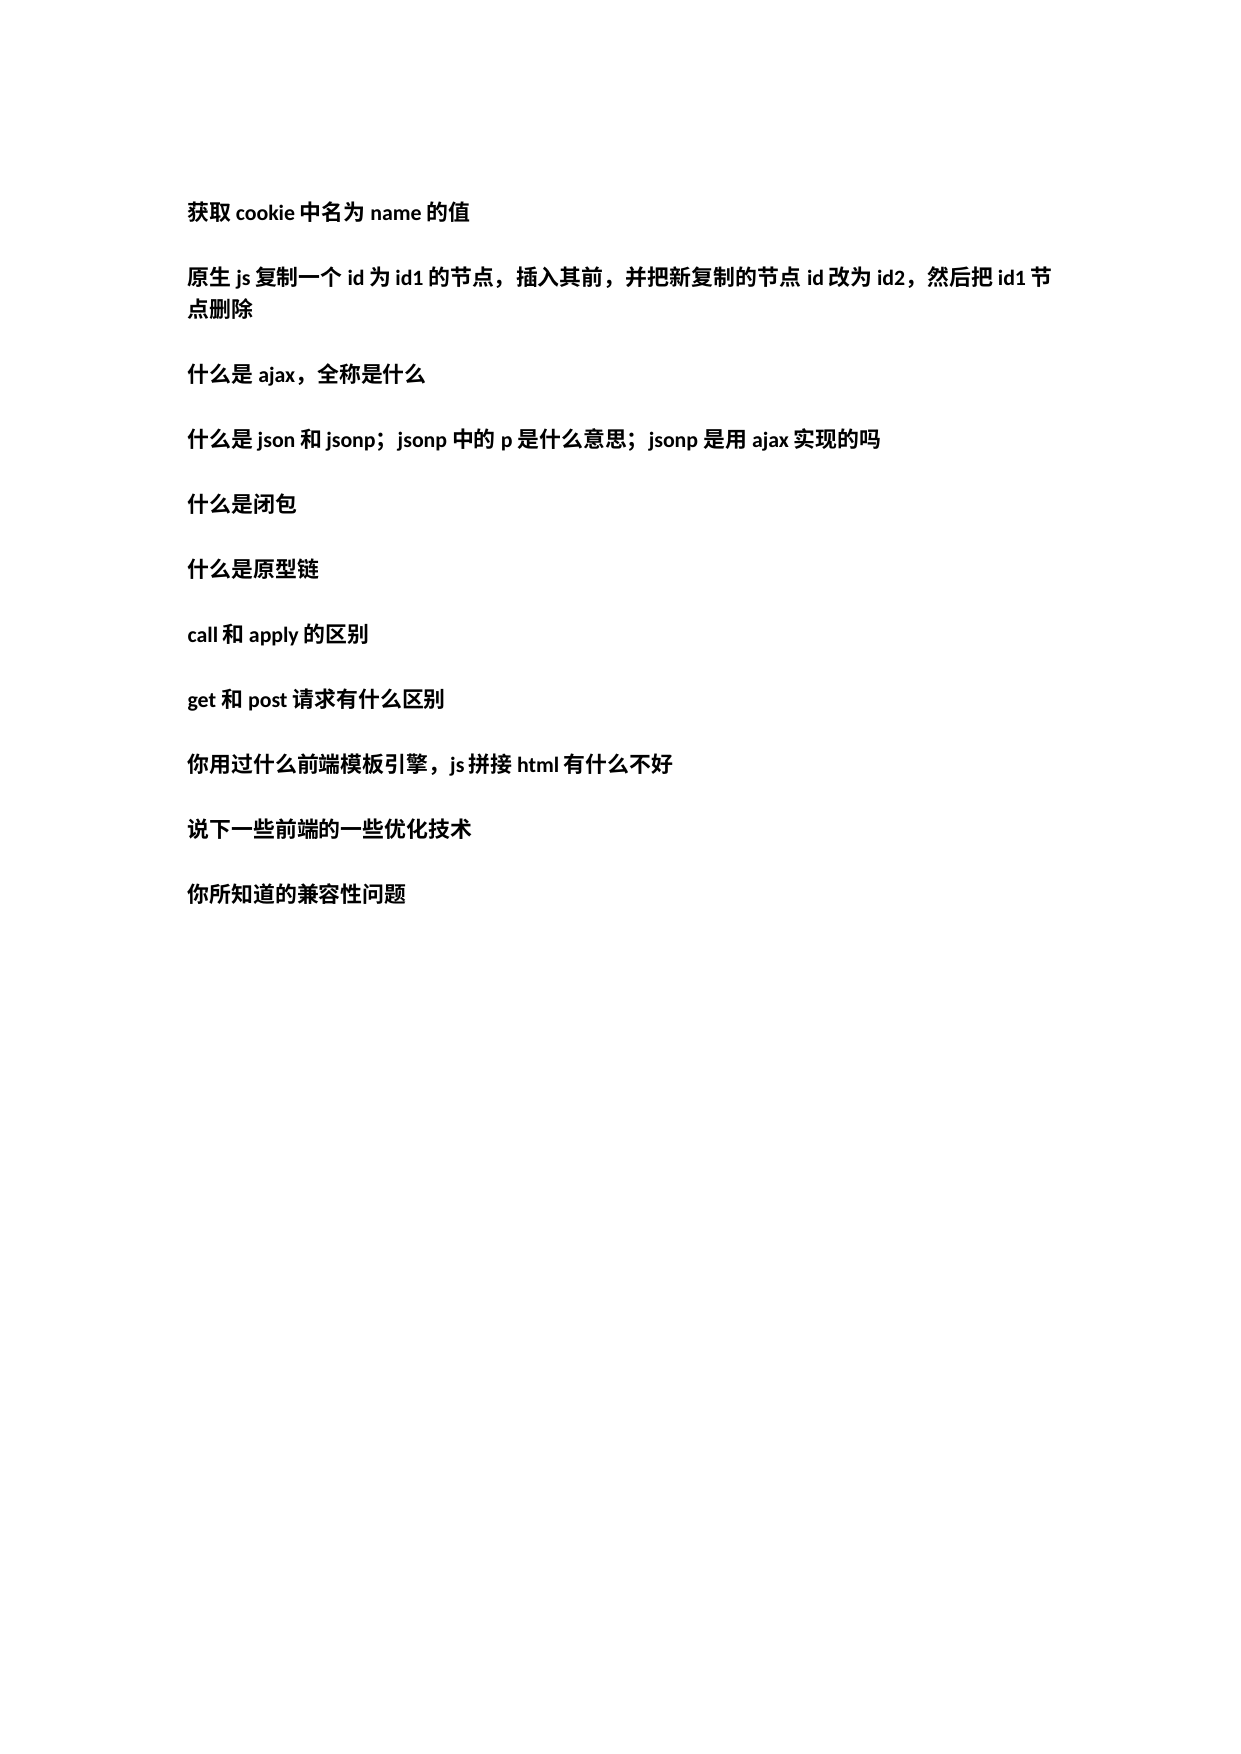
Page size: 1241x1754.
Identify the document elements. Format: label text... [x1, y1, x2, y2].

text 你所知道的兼容性问题 [187, 877, 1053, 909]
text get 和 post 请求有什么区别 [187, 682, 1053, 714]
text call和apply的区别 [187, 617, 1053, 649]
text 原生js复制一个id为id1的节点，插入其前，并把新复制的节点id改为id2，然后把id1节点删除 [187, 259, 1053, 324]
text 什么是json和jsonp；jsonp 中的 p 是什么意思；jsonp 是用 ajax 实现的吗 [187, 422, 1053, 454]
text 什么是闭包 [187, 487, 1053, 519]
text 什么是 ajax，全称是什么 [187, 357, 1053, 389]
text 获取cookie中名为 name 的值 [187, 194, 1053, 227]
text 说下一些前端的一些优化技术 [187, 812, 1053, 844]
text 你用过什么前端模板引擎，js拼接html有什么不好 [187, 747, 1053, 779]
text 什么是原型链 [187, 552, 1053, 584]
